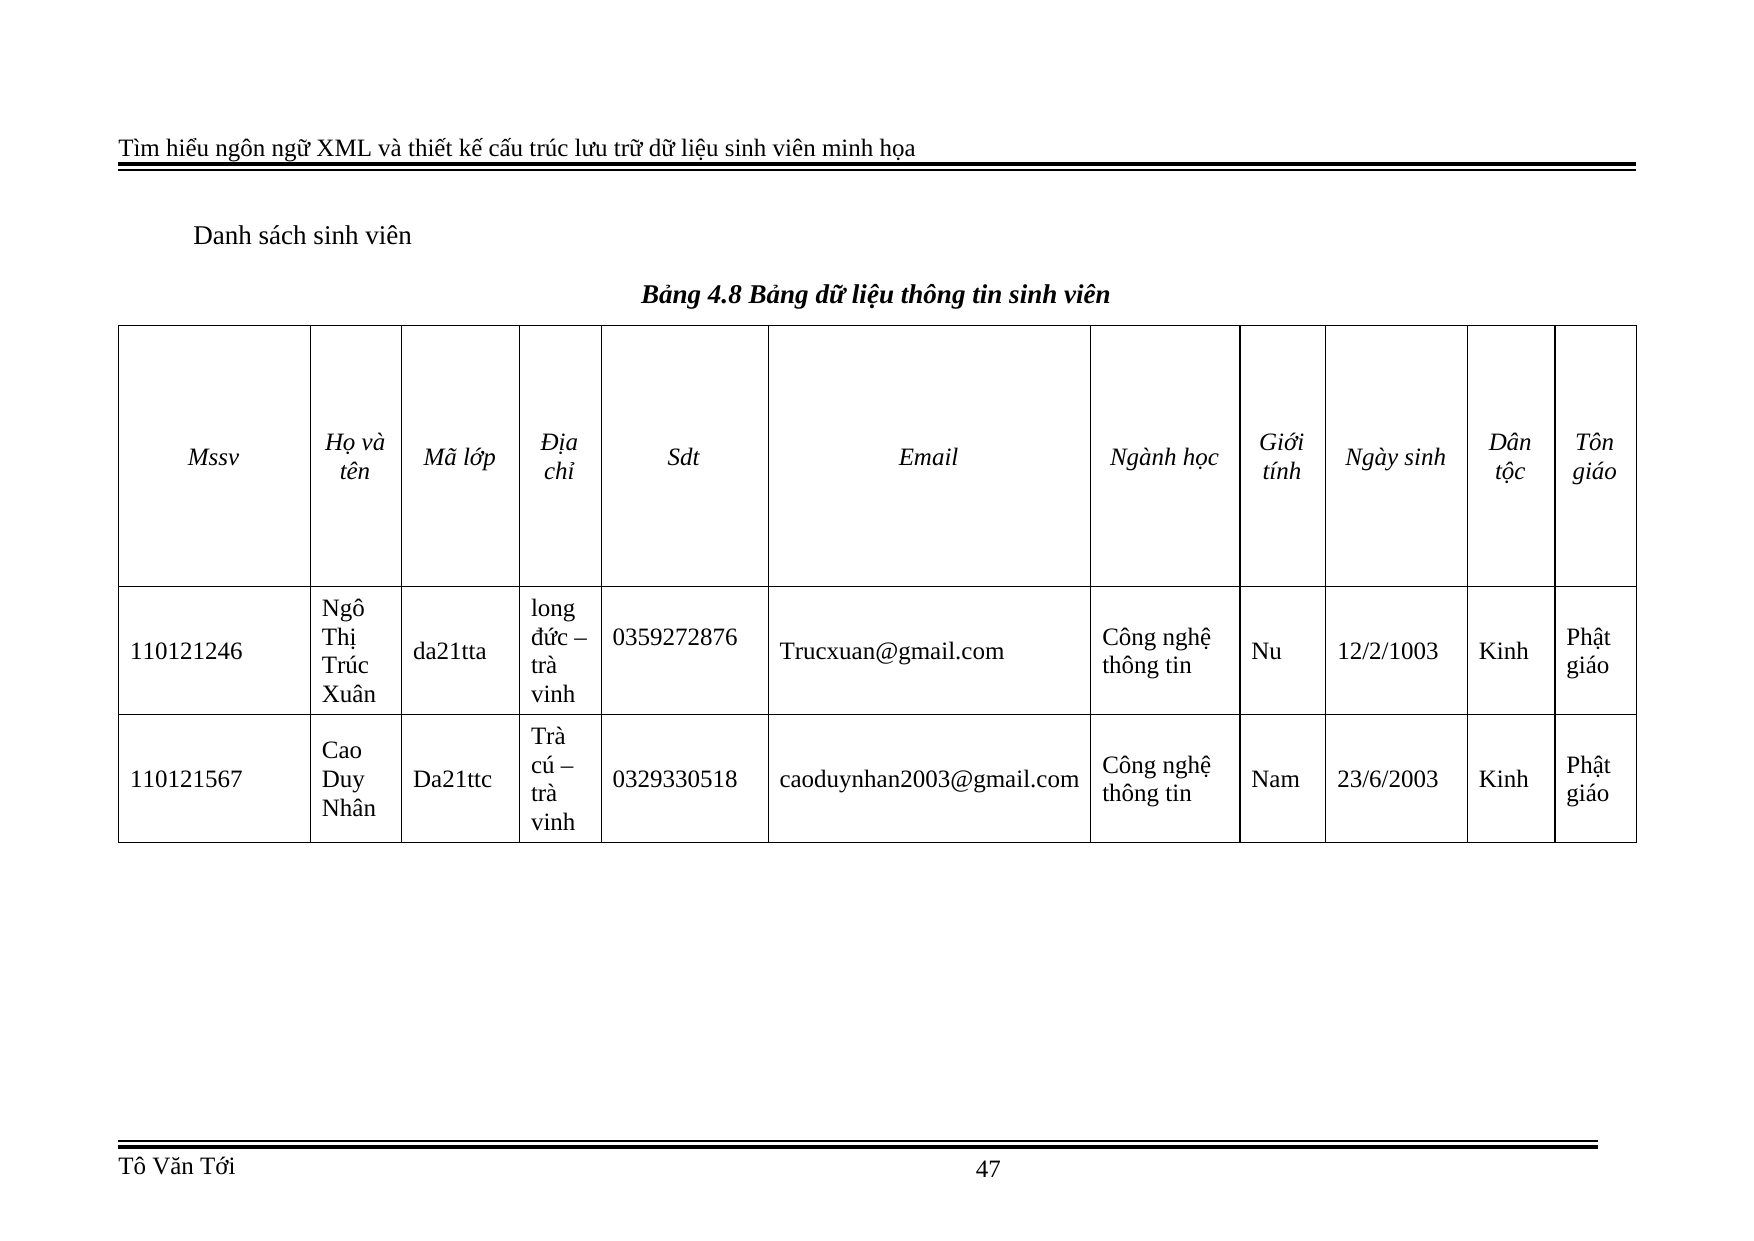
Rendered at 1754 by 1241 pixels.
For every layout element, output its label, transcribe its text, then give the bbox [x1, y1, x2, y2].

table_cell Phật giáo [1556, 587, 1636, 714]
table_cell Trà cú – trà vinh [520, 715, 601, 842]
table_cell 0359272876 [602, 587, 768, 714]
table_cell long đức – trà vinh [520, 587, 601, 714]
table_cell Ngô Thị Trúc Xuân [311, 587, 401, 714]
table_cell 0329330518 [602, 715, 768, 842]
table_header Tôn giáo [1556, 326, 1636, 586]
table_cell Da21ttc [402, 715, 519, 842]
table_cell Công nghệ thông tin [1091, 715, 1239, 842]
table_cell Kinh [1468, 715, 1554, 842]
table_header Giới tính [1241, 326, 1325, 586]
table_cell Trucxuan@gmail.com [769, 587, 1090, 714]
table_header Mssv [119, 326, 310, 586]
text Danh sách sinh viên [118, 219, 1636, 250]
table_cell Công nghệ thông tin [1091, 587, 1239, 714]
table_cell da21tta [402, 587, 519, 714]
table_header Ngày sinh [1326, 326, 1467, 586]
table_cell 23/6/2003 [1326, 715, 1467, 842]
table_cell Kinh [1468, 587, 1554, 714]
table_cell 12/2/1003 [1326, 587, 1467, 714]
table_cell 110121567 [119, 715, 310, 842]
table_cell Nu [1241, 587, 1325, 714]
table_header Email [769, 326, 1090, 586]
table_cell Nam [1241, 715, 1325, 842]
table_cell Phật giáo [1556, 715, 1636, 842]
table_header Mã lớp [402, 326, 519, 586]
table_header Địa chỉ [520, 326, 601, 586]
table_cell caoduynhan2003@gmail.com [769, 715, 1090, 842]
table_header Sdt [602, 326, 768, 586]
table_header Họ và tên [311, 326, 401, 586]
table_cell Cao Duy Nhân [311, 715, 401, 842]
table_cell 110121246 [119, 587, 310, 714]
table_header Dân tộc [1468, 326, 1554, 586]
table_header Ngành học [1091, 326, 1239, 586]
